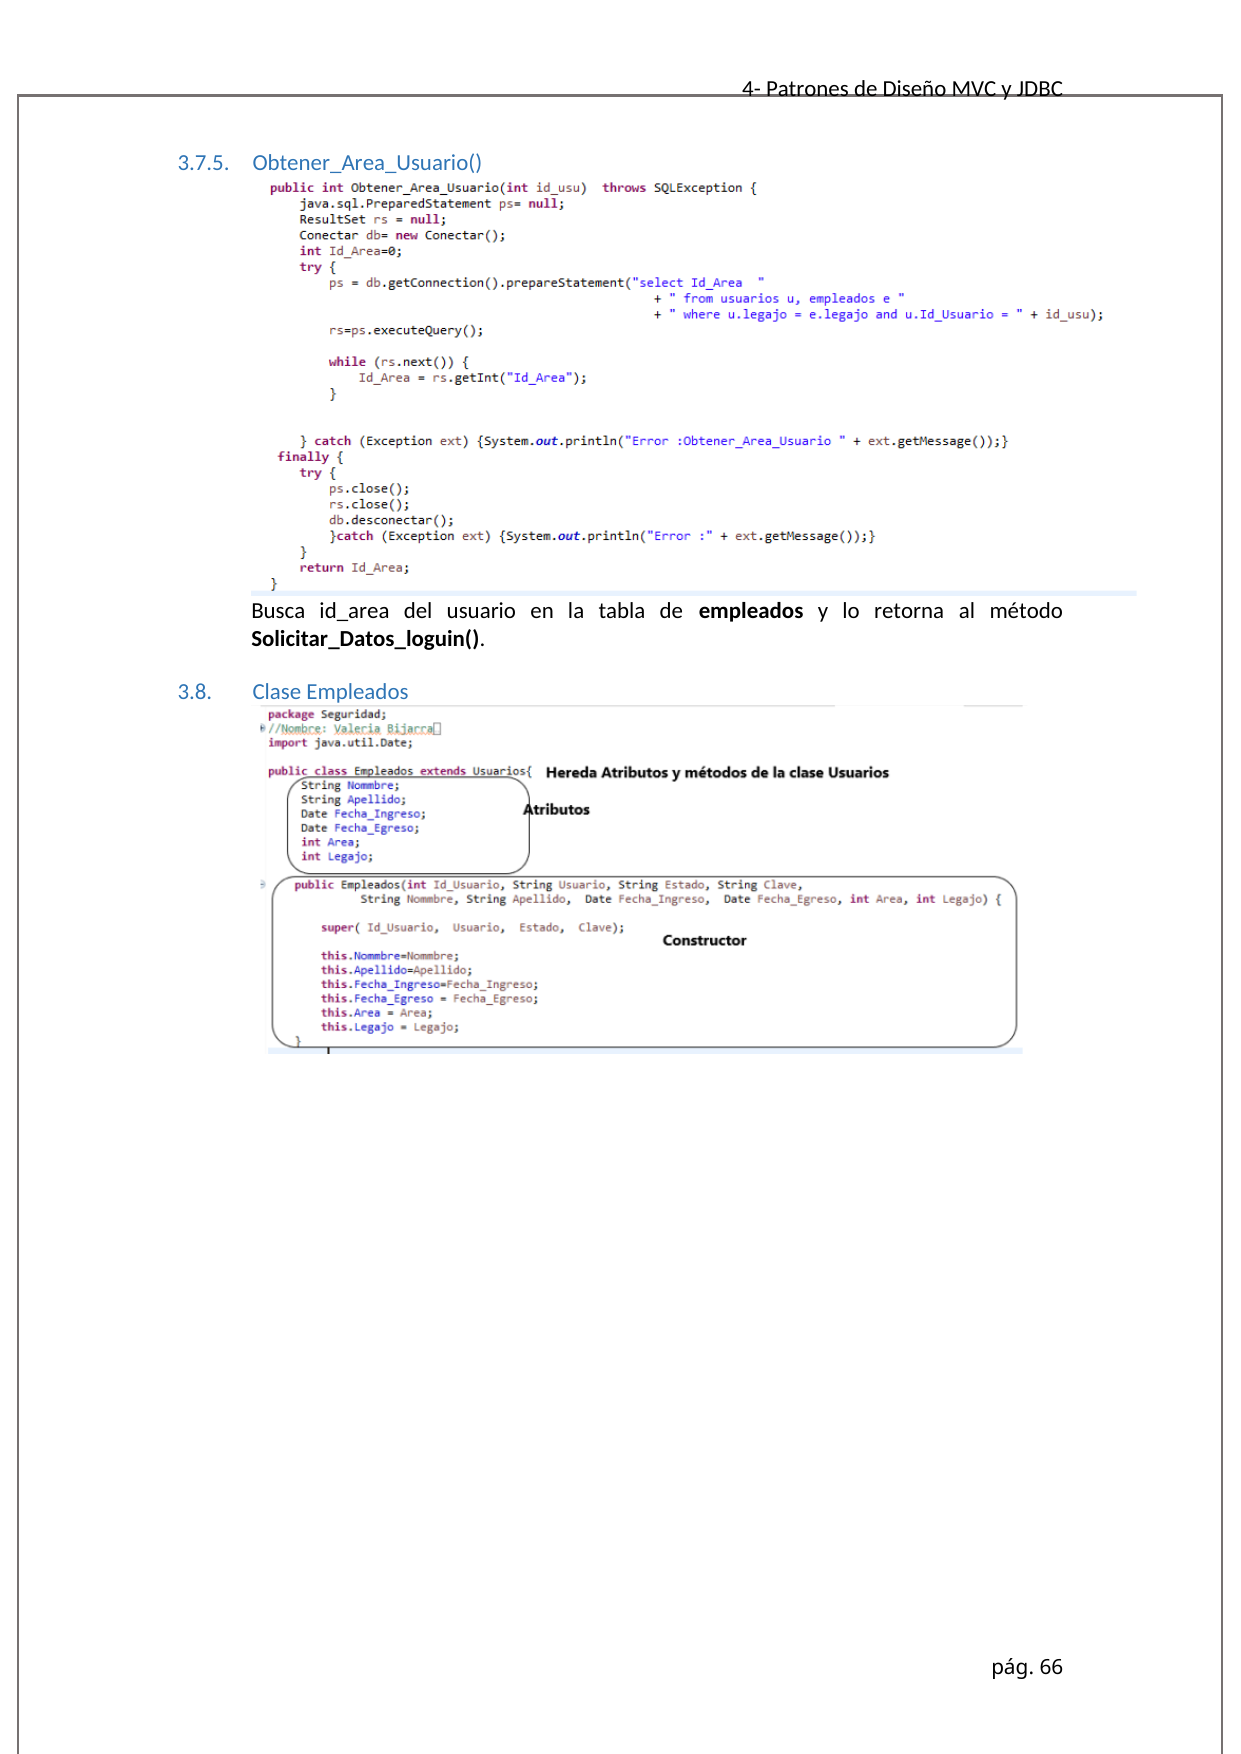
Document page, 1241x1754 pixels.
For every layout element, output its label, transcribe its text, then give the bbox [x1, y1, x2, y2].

subtitle Clase Empleados [177, 677, 1063, 705]
picture [251, 705, 1028, 1054]
subtitle Obtener_Area_Usuario() [177, 148, 1063, 176]
picture [251, 175, 1137, 596]
text Busca id_area del usuario en la tabla de empleados y lo retorna al método Solicitar_Datos_loguin(). [251, 596, 1063, 652]
